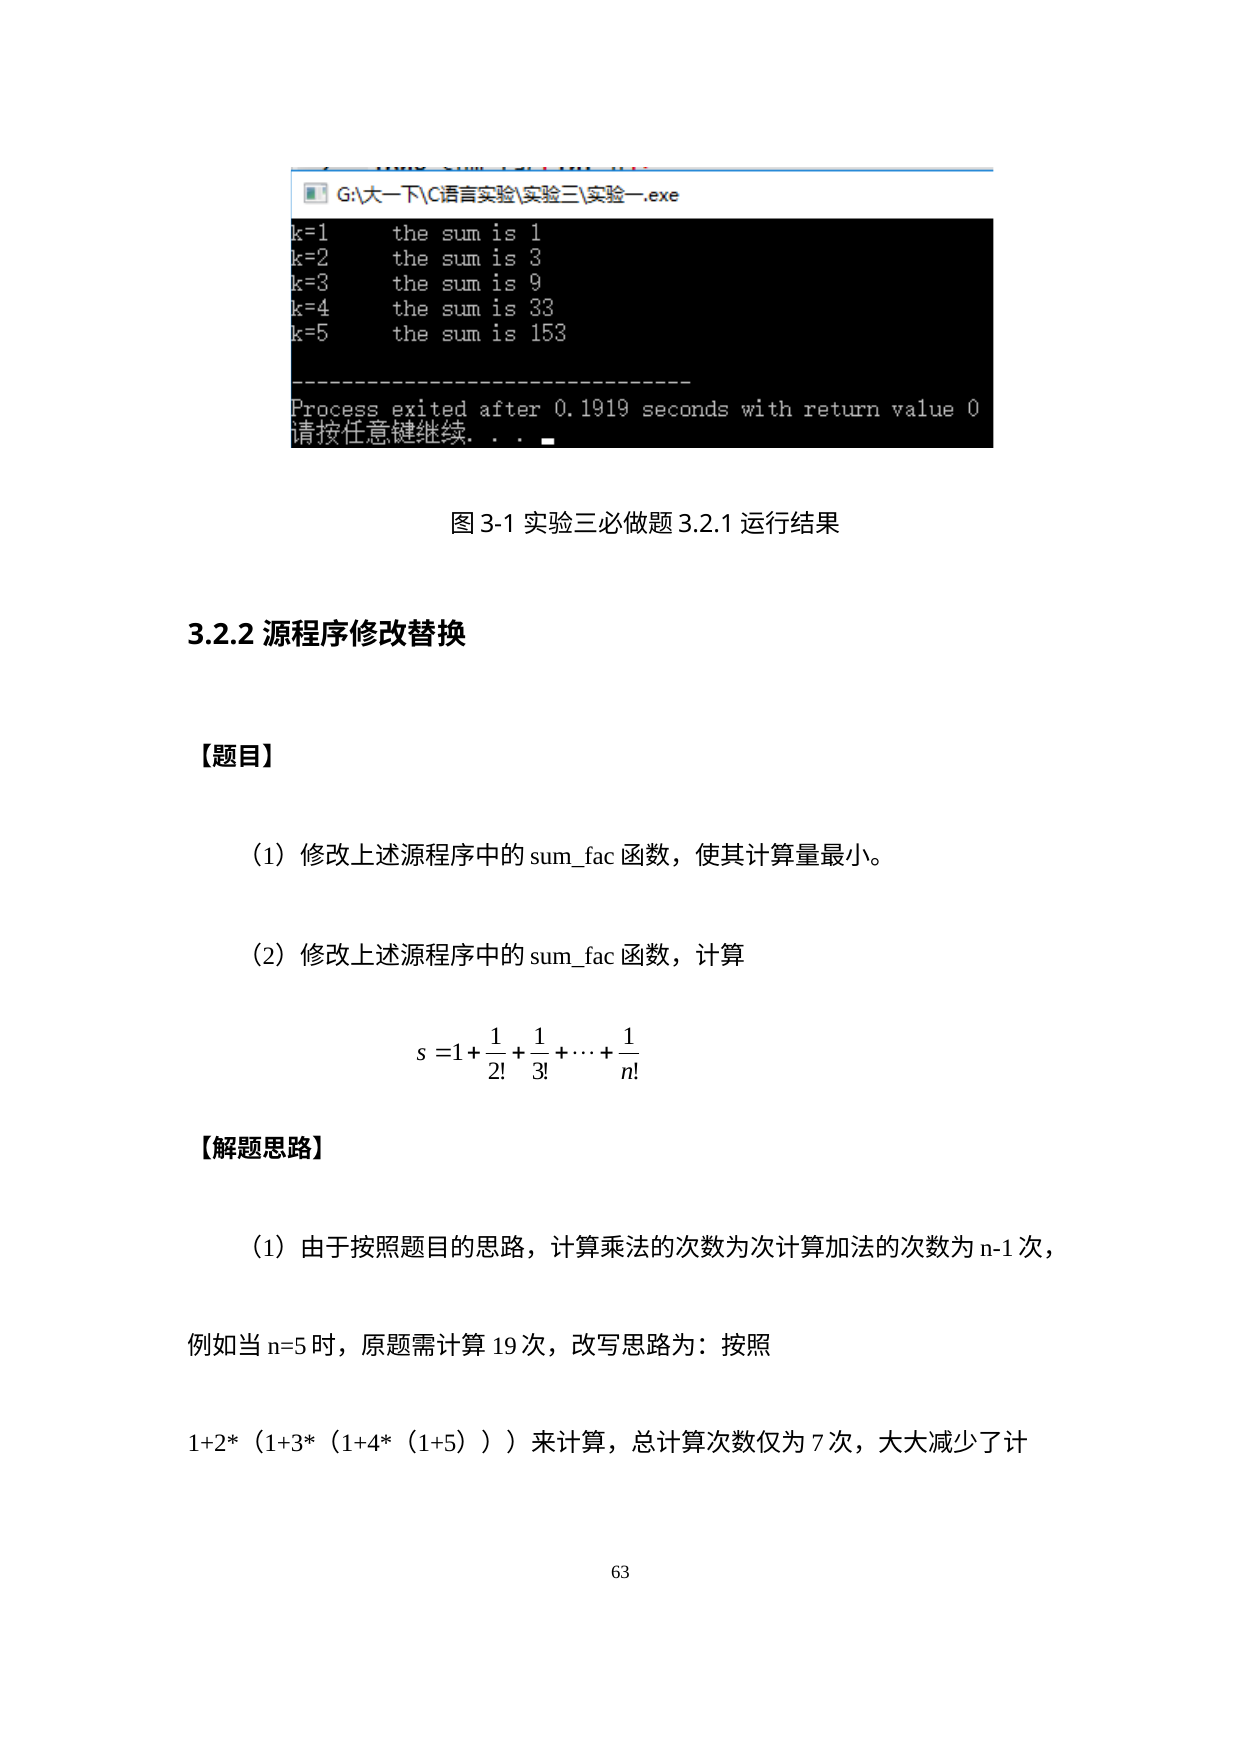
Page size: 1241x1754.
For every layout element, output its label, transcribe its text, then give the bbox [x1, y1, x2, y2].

subtitle 3.2.2 源程序修改替换 [187, 599, 1053, 664]
picture [290, 167, 994, 448]
text （2）修改上述源程序中的sum_fac函数，计算 [187, 921, 1053, 986]
text 【题目】 [187, 722, 1053, 787]
text 【解题思路】 [187, 1114, 1053, 1179]
text 图3-1 实验三必做题3.2.1 运行结果 [187, 489, 1053, 554]
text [187, 1213, 1053, 1473]
text （1）修改上述源程序中的sum_fac函数，使其计算量最小。 [187, 821, 1053, 886]
